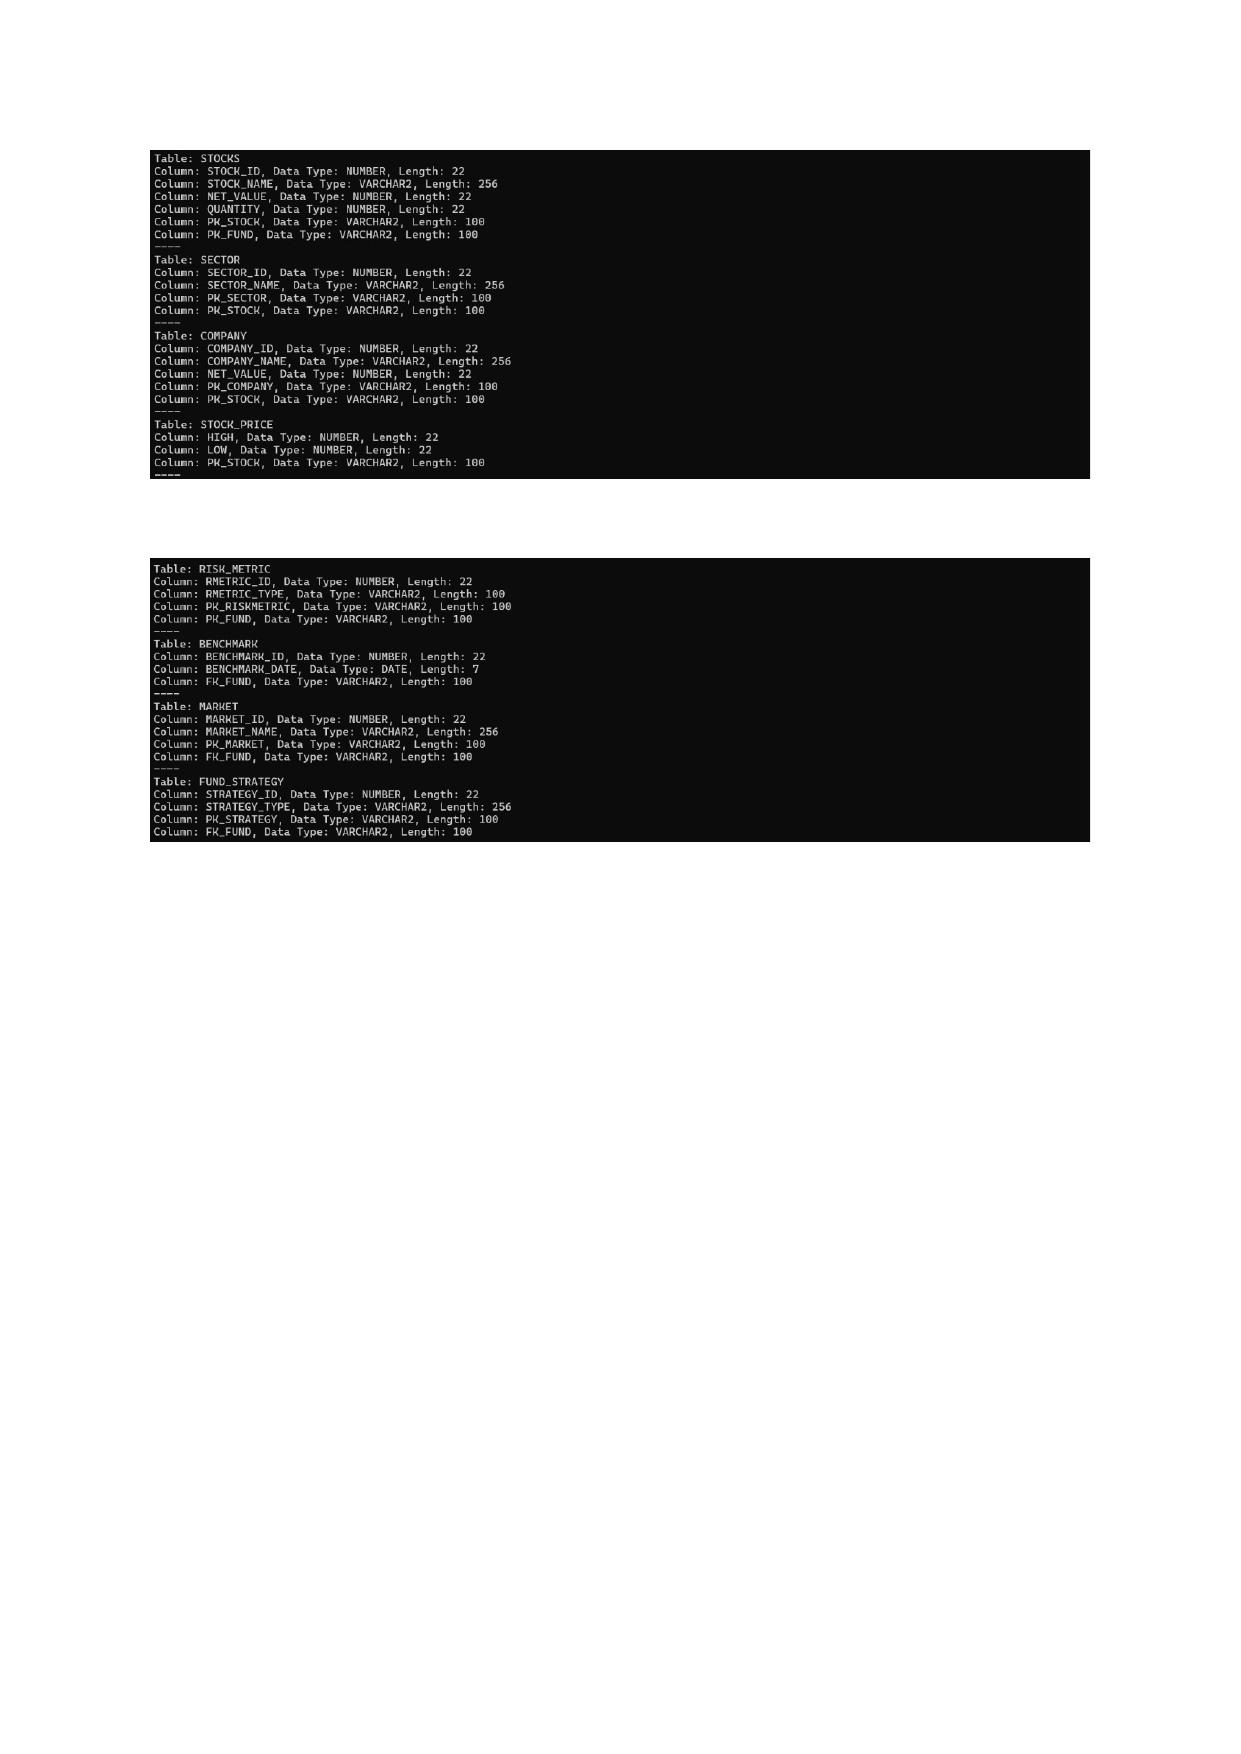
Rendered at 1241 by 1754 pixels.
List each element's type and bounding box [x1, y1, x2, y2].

picture [150, 558, 1091, 842]
picture [150, 150, 1091, 479]
